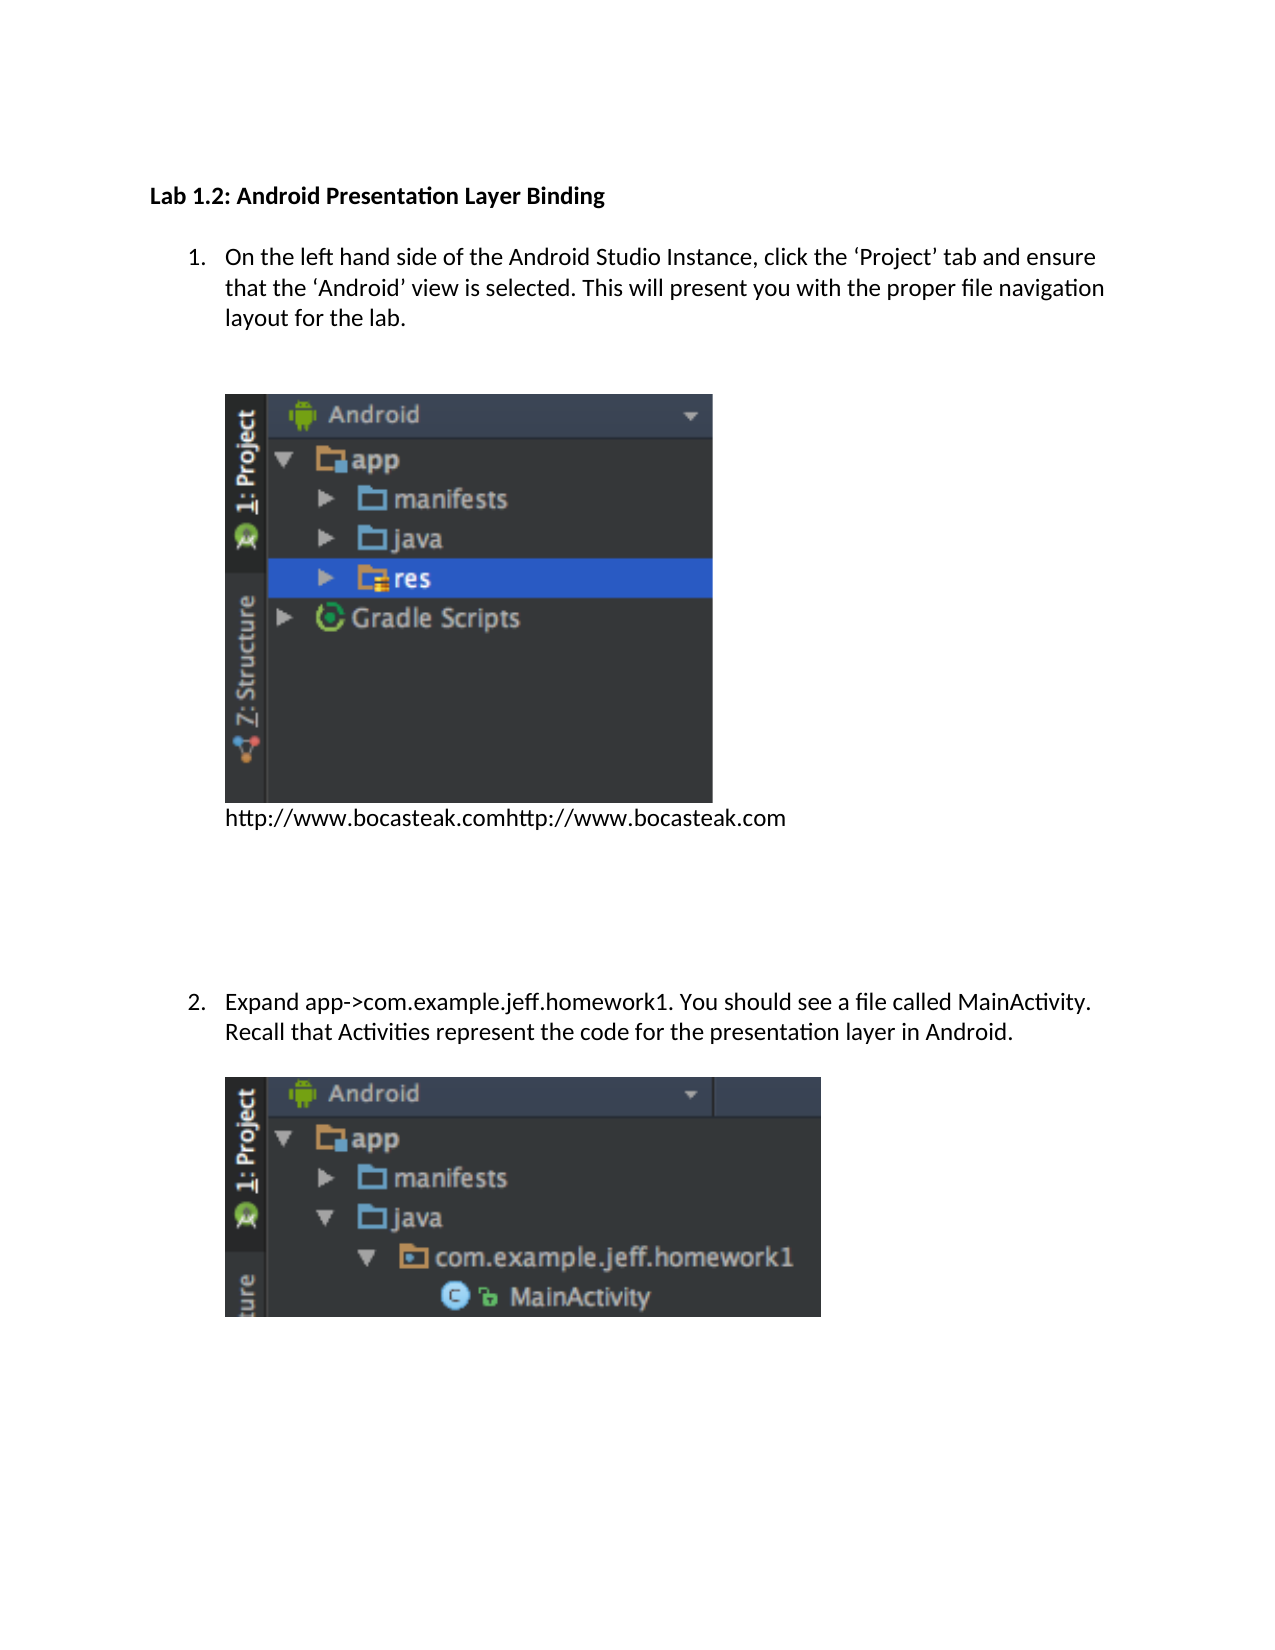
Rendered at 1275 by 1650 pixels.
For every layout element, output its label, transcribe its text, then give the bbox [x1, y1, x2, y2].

picture [225, 394, 713, 803]
text Lab 1.2: Android Presentation Layer Binding [150, 181, 1125, 211]
picture [225, 1077, 821, 1317]
list On the left hand side of the Android Studio Instance, click the ‘Project’ tab and ensure that the ‘Android’ view is selected. This will present you with the proper file navigation layout for the lab. [187, 242, 1125, 333]
